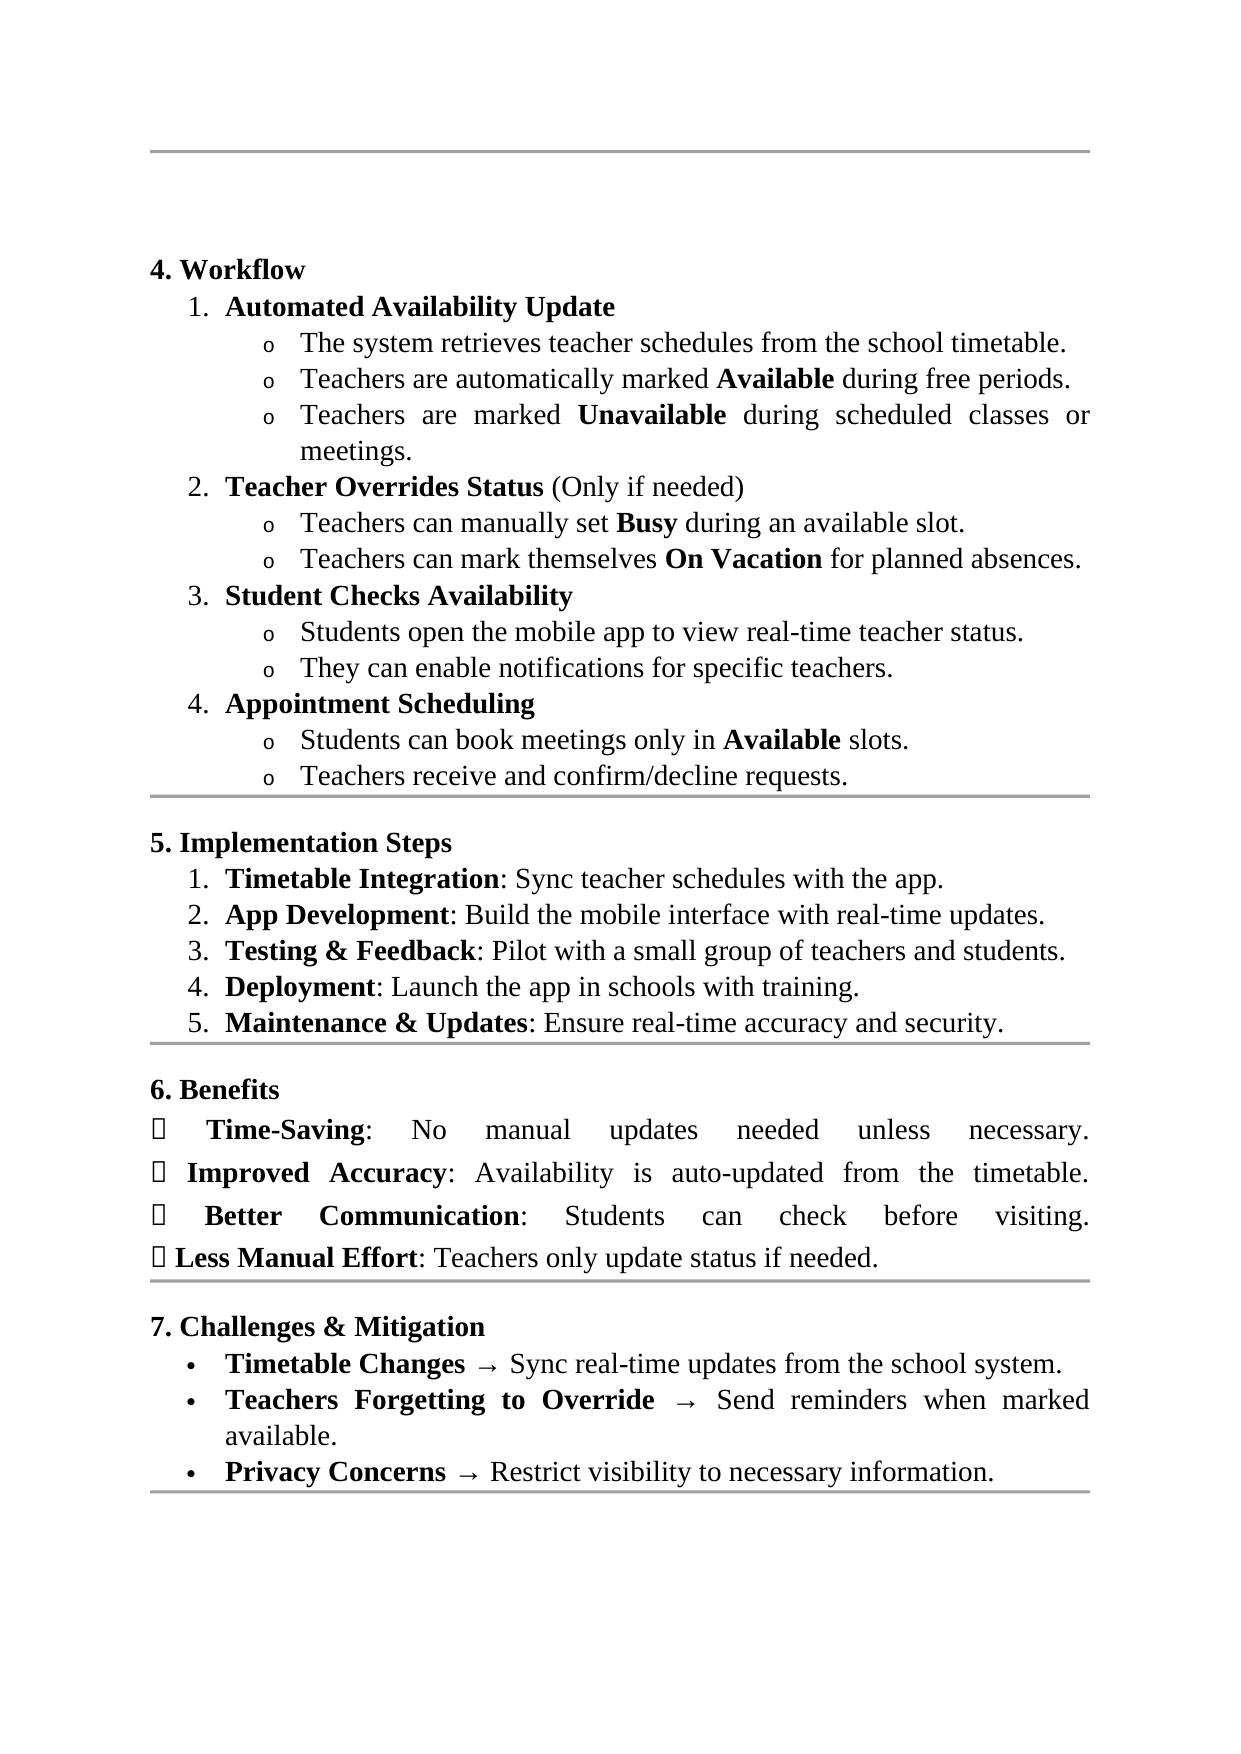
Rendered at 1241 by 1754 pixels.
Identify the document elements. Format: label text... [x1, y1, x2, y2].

list Automated Availability Update [187, 289, 1090, 322]
list Timetable Changes → Sync real-time updates from the school system. [187, 1346, 1090, 1379]
text ✅ Time-Saving: No manual updates needed unless necessary. ✅ Improved Accuracy: Availability is auto-updated from the timetable. ✅ Better Communication: Students can check before visiting. ✅ Less Manual Effort: Teachers only update status if needed. [150, 1108, 1090, 1276]
list Testing & Feedback: Pilot with a small group of teachers and students. [187, 933, 1090, 967]
list Students can book meetings only in Available slots. [262, 722, 1090, 756]
list Timetable Integration: Sync teacher schedules with the app. [187, 861, 1090, 894]
list Teachers are marked Unavailable during scheduled classes or meetings. [262, 397, 1090, 467]
list Privacy Concerns → Restrict visibility to necessary information. [187, 1454, 1090, 1488]
list Appointment Scheduling [187, 686, 1090, 720]
list Student Checks Availability [187, 578, 1090, 611]
text 5. Implementation Steps [150, 825, 1090, 858]
list App Development: Build the mobile interface with real-time updates. [187, 897, 1090, 931]
list Students open the mobile app to view real-time teacher status. [262, 614, 1090, 647]
text 7. Challenges & Mitigation [150, 1309, 1090, 1343]
text 4. Workflow [150, 252, 1090, 286]
list Teachers can mark themselves On Vacation for planned absences. [262, 542, 1090, 575]
list Teacher Overrides Status (Only if needed) [187, 469, 1090, 503]
list Deployment: Launch the app in schools with training. [187, 969, 1090, 1003]
list Teachers receive and confirm/decline requests. [262, 758, 1090, 792]
text 6. Benefits [150, 1072, 1090, 1106]
list Maintenance & Updates: Ensure real-time accuracy and security. [187, 1006, 1090, 1039]
list They can enable notifications for specific teachers. [262, 650, 1090, 684]
list Teachers are automatically marked Available during free periods. [262, 361, 1090, 394]
list Teachers Forgetting to Override → Send reminders when marked available. [187, 1382, 1090, 1452]
list Teachers can manually set Busy during an available slot. [262, 506, 1090, 539]
list The system retrieves teacher schedules from the school timetable. [262, 325, 1090, 358]
